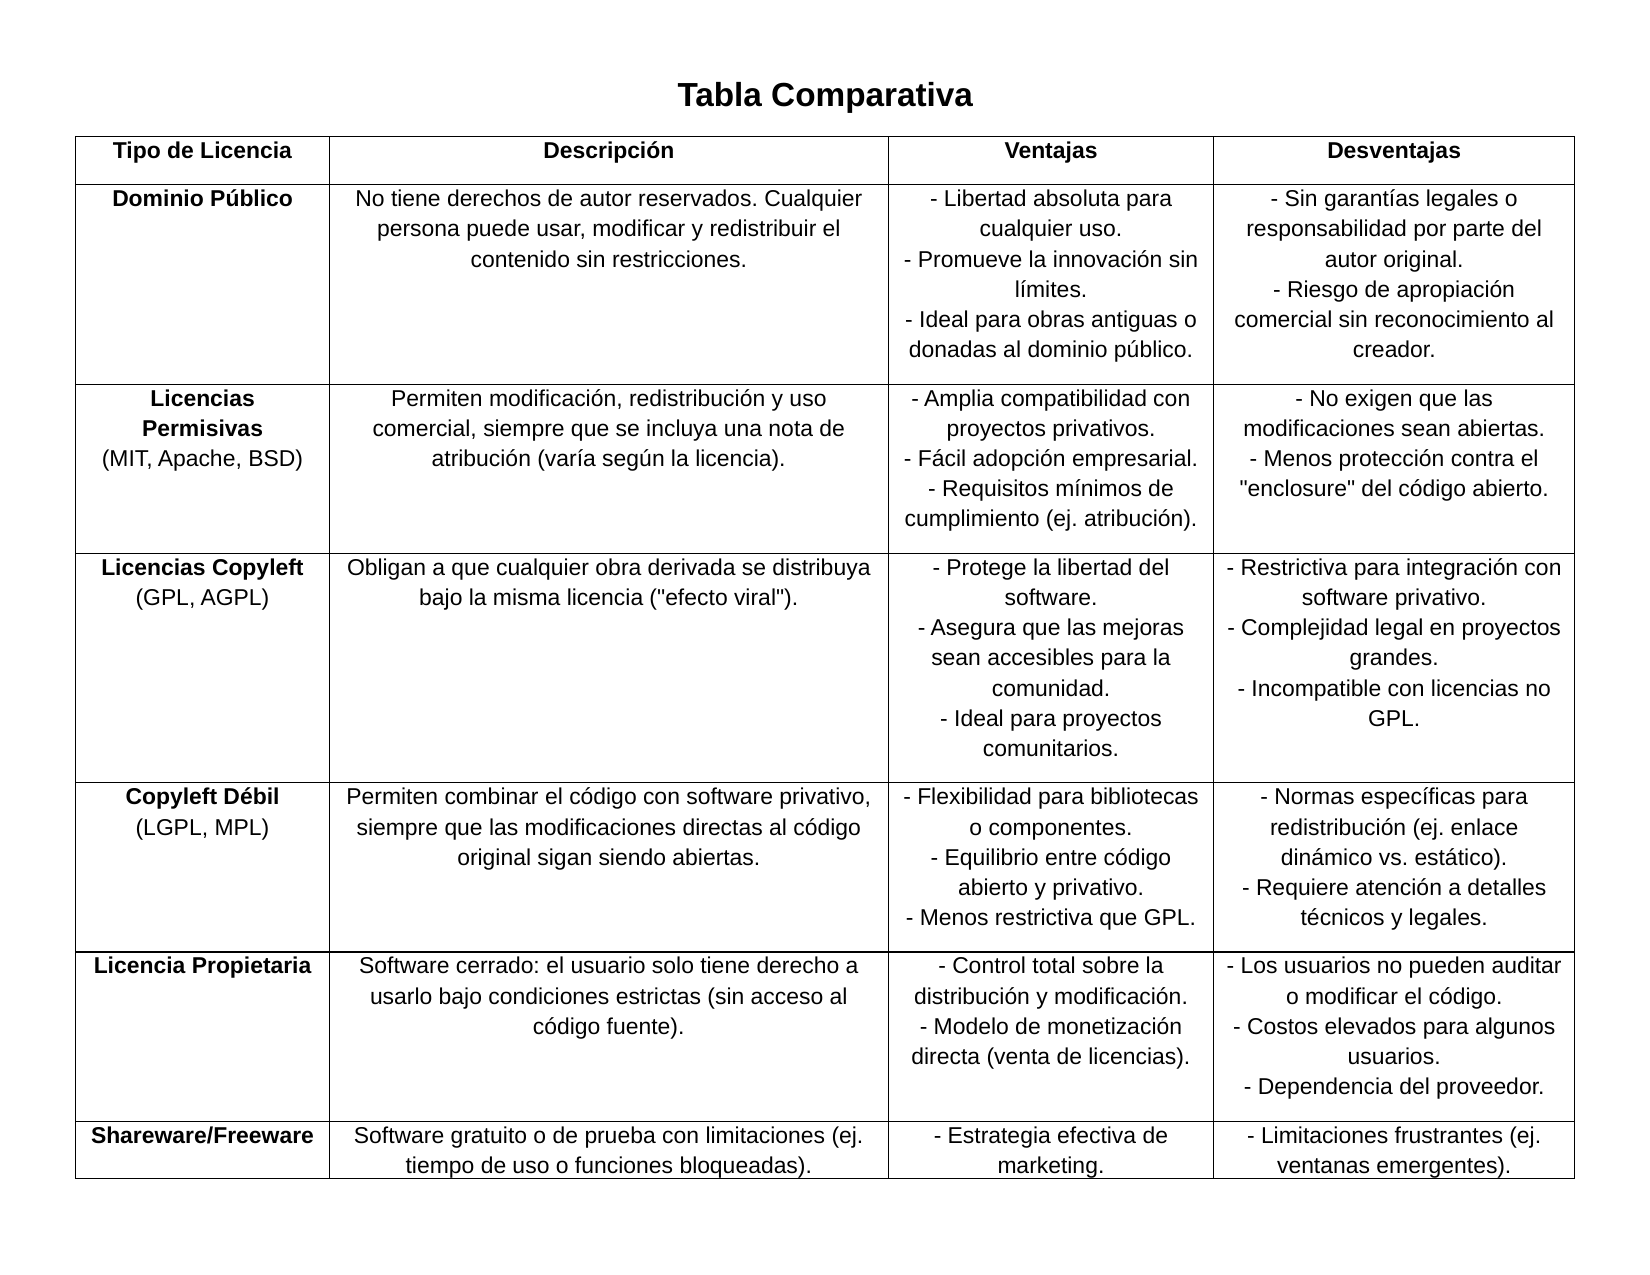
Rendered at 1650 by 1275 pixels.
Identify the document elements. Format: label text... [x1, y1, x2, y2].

table_cell Obligan a que cualquier obra derivada se distribuya bajo la misma licencia ("efecto viral"). [330, 554, 888, 782]
table_cell Licencia Propietaria [76, 953, 329, 1121]
table_cell No tiene derechos de autor reservados. Cualquier persona puede usar, modificar y redistribuir el contenido sin restricciones. [330, 185, 888, 383]
table_header Ventajas [889, 137, 1213, 184]
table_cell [330, 1122, 888, 1178]
table_header Descripción [330, 137, 888, 184]
table_cell - No exigen que las modificaciones sean abiertas. - Menos protección contra el "enclosure" del código abierto. [1214, 385, 1574, 553]
table_cell - Sin garantías legales o responsabilidad por parte del autor original. - Riesgo de apropiación comercial sin reconocimiento al creador. [1214, 185, 1574, 383]
table_cell - Protege la libertad del software. - Asegura que las mejoras sean accesibles para la comunidad. - Ideal para proyectos comunitarios. [889, 554, 1213, 782]
table_cell - Flexibilidad para bibliotecas o componentes. - Equilibrio entre código abierto y privativo. - Menos restrictiva que GPL. [889, 783, 1213, 951]
table_header Tipo de Licencia [76, 137, 329, 184]
table_cell Licencias Copyleft (GPL, AGPL) [76, 554, 329, 782]
table_cell Licencias Permisivas (MIT, Apache, BSD) [76, 385, 329, 553]
table_cell Software cerrado: el usuario solo tiene derecho a usarlo bajo condiciones estrictas (sin acceso al código fuente). [330, 953, 888, 1121]
table_cell - Libertad absoluta para cualquier uso. - Promueve la innovación sin límites. - Ideal para obras antiguas o donadas al dominio público. [889, 185, 1213, 383]
table_cell Permiten combinar el código con software privativo, siempre que las modificaciones directas al código original sigan siendo abiertas. [330, 783, 888, 951]
table_cell - Normas específicas para redistribución (ej. enlace dinámico vs. estático). - Requiere atención a detalles técnicos y legales. [1214, 783, 1574, 951]
table_cell - Los usuarios no pueden auditar o modificar el código. - Costos elevados para algunos usuarios. - Dependencia del proveedor. [1214, 953, 1574, 1121]
table_cell Dominio Público [76, 185, 329, 383]
table_cell Permiten modificación, redistribución y uso comercial, siempre que se incluya una nota de atribución (varía según la licencia). [330, 385, 888, 553]
table_cell - Amplia compatibilidad con proyectos privativos. - Fácil adopción empresarial. - Requisitos mínimos de cumplimiento (ej. atribución). [889, 385, 1213, 553]
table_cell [889, 1122, 1213, 1178]
table_cell Shareware/Freeware [76, 1122, 329, 1178]
table_header Desventajas [1214, 137, 1574, 184]
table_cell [1214, 1122, 1574, 1178]
table_cell - Control total sobre la distribución y modificación. - Modelo de monetización directa (venta de licencias). [889, 953, 1213, 1121]
text Tabla Comparativa [75, 75, 1575, 113]
table_cell - Restrictiva para integración con software privativo. - Complejidad legal en proyectos grandes. - Incompatible con licencias no GPL. [1214, 554, 1574, 782]
table_cell Copyleft Débil (LGPL, MPL) [76, 783, 329, 951]
